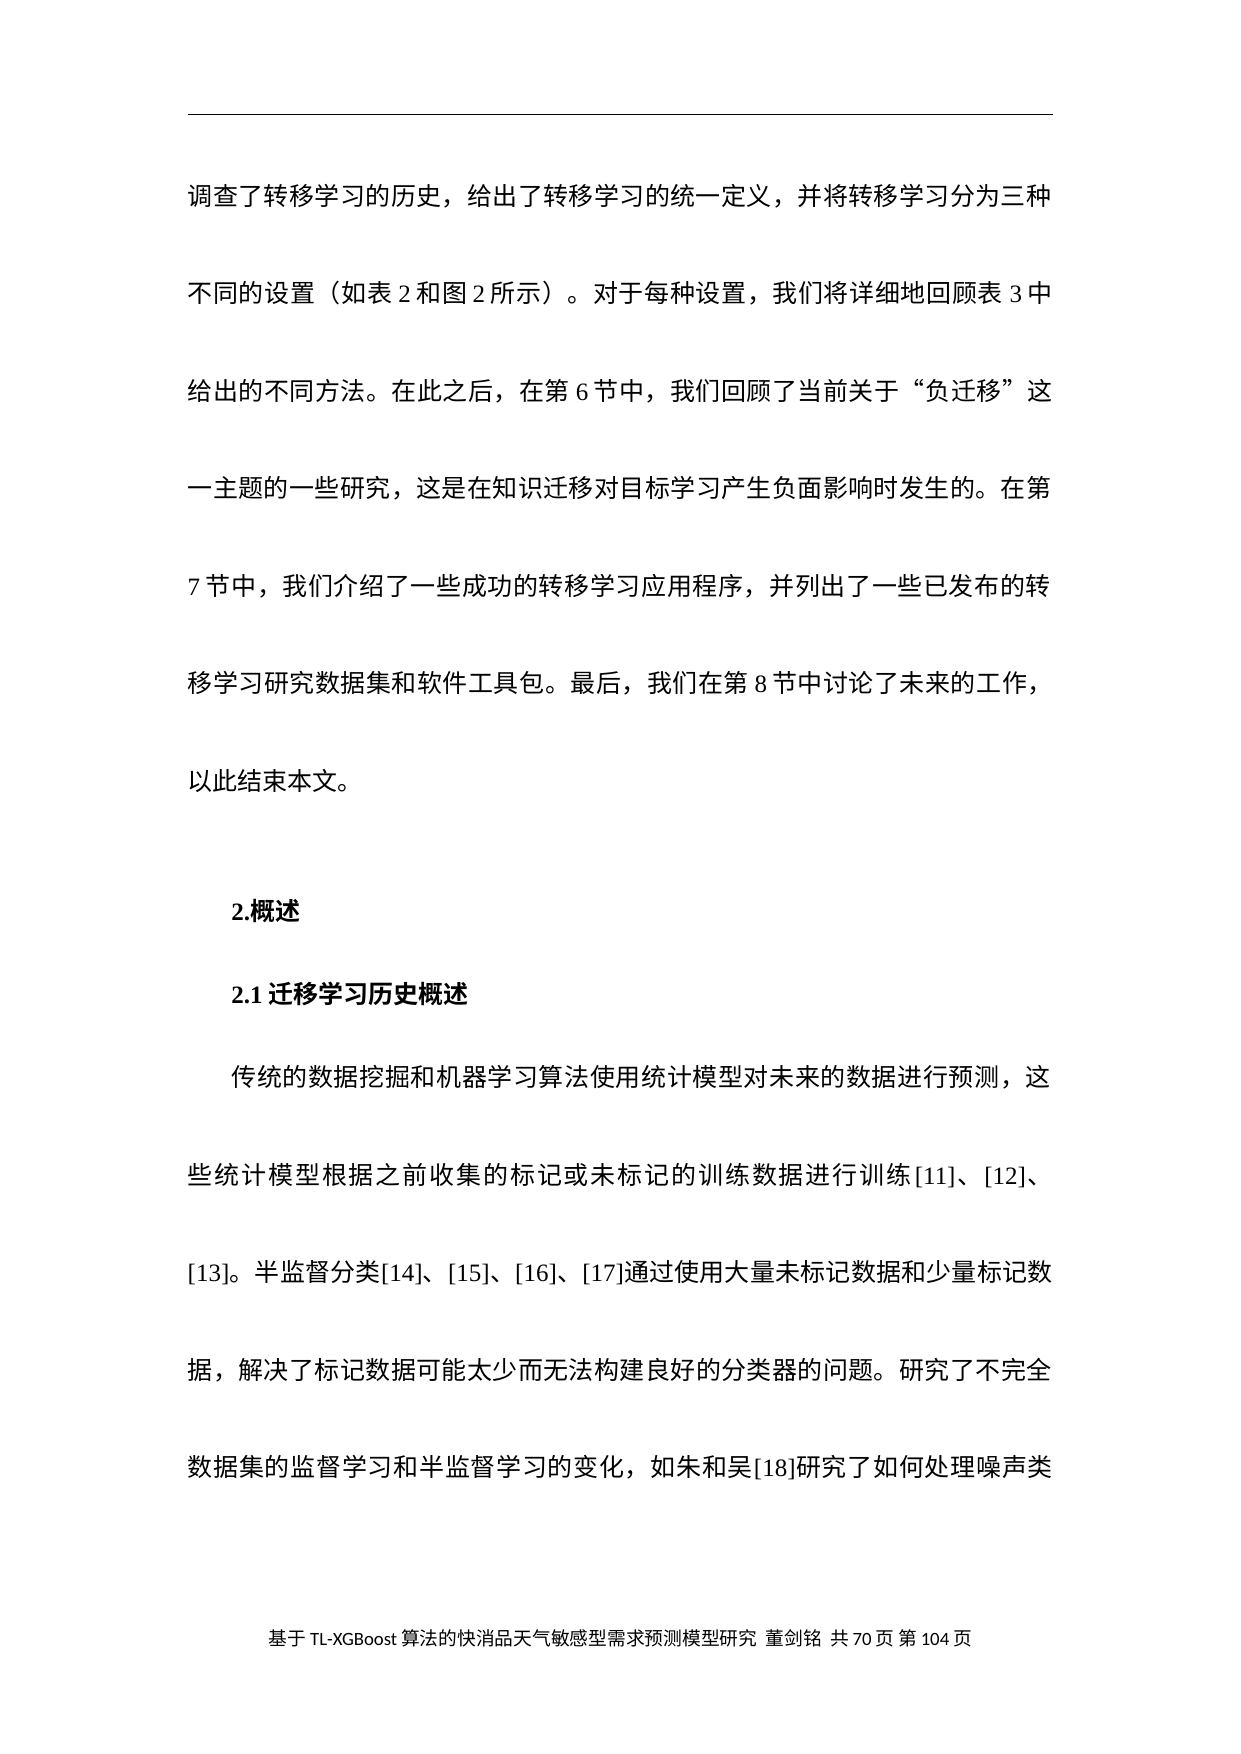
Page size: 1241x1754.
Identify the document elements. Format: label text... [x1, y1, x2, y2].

text 2.概述 [187, 877, 1053, 942]
text 2.1 迁移学习历史概述 [187, 960, 1053, 1025]
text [187, 1043, 1053, 1498]
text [187, 162, 1053, 812]
